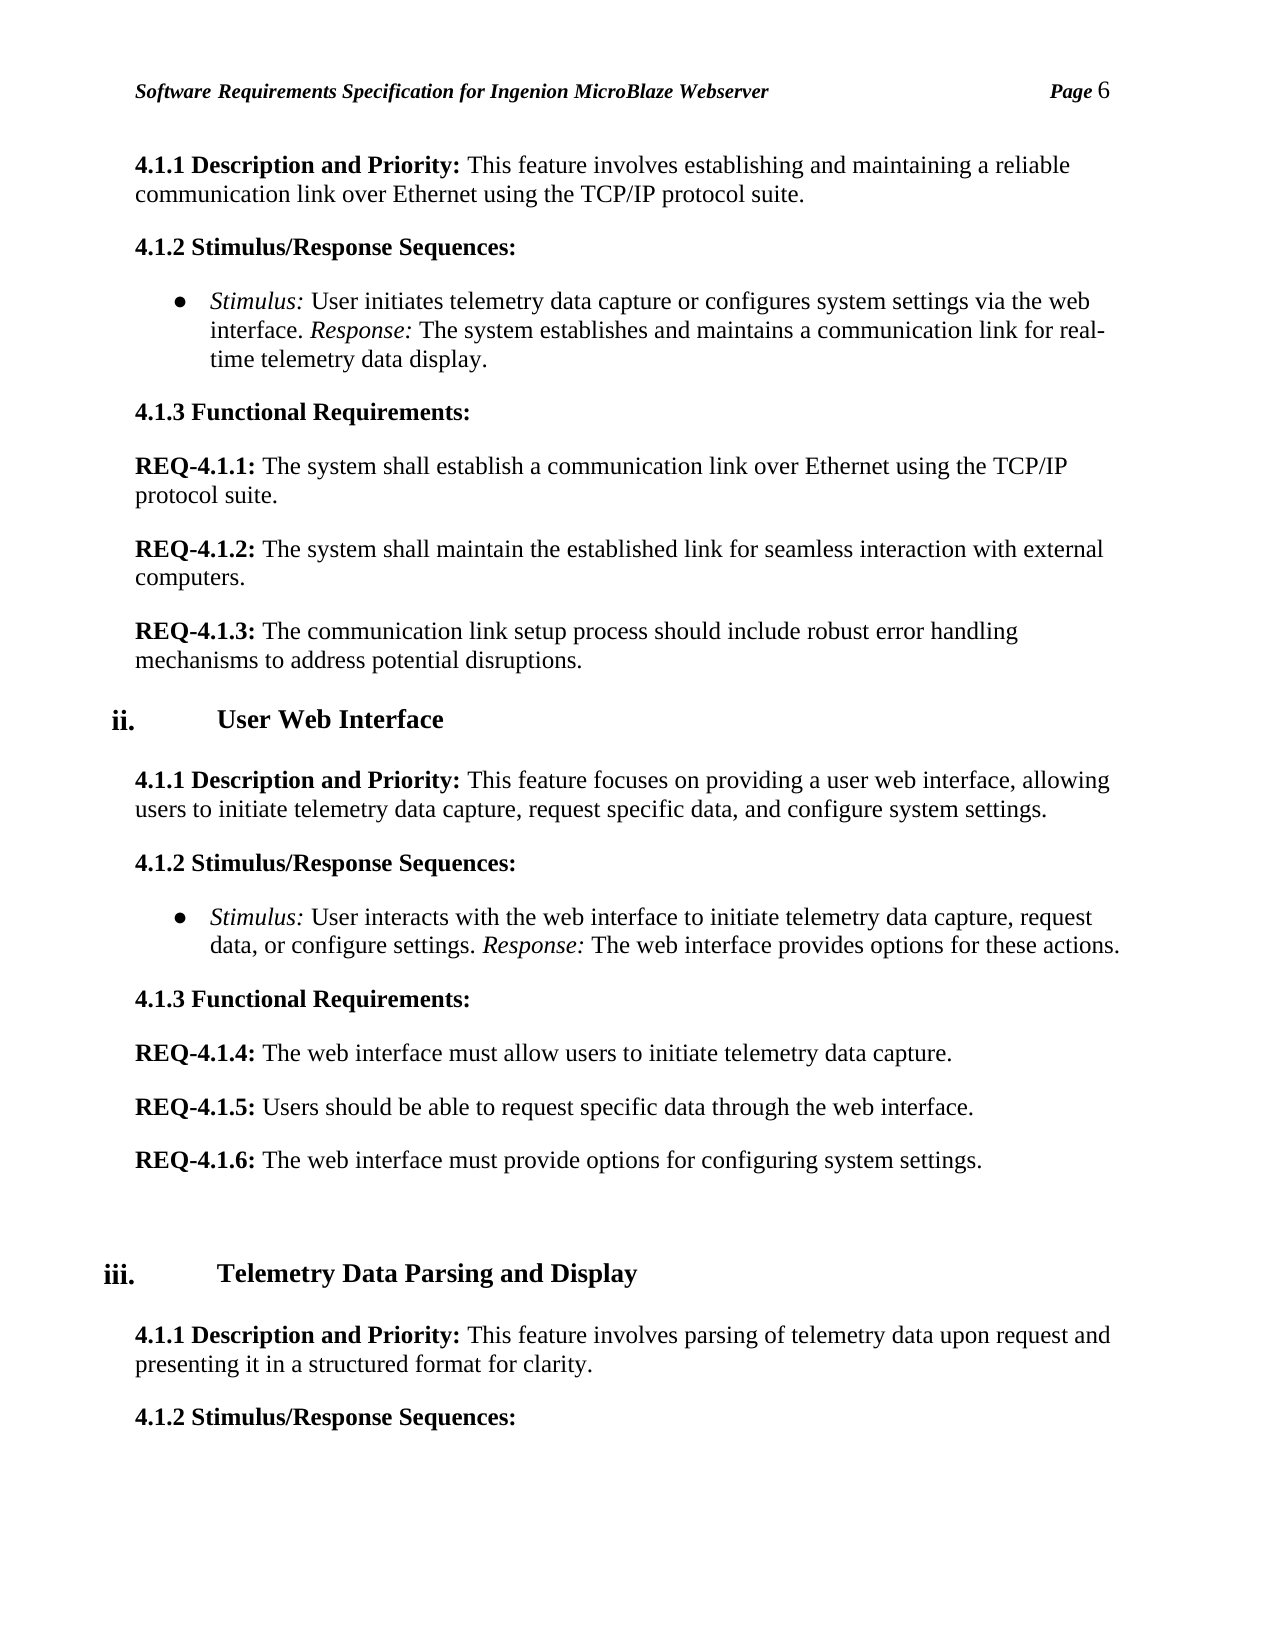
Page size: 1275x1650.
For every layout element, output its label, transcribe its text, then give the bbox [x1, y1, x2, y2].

text REQ-4.1.3: The communication link setup process should include robust error handling mechanisms to address potential disruptions. [135, 616, 1140, 674]
text REQ-4.1.6: The web interface must provide options for configuring system settings. [135, 1146, 1140, 1174]
text 4.1.1 Description and Priority: This feature involves parsing of telemetry data upon request and presenting it in a structured format for clarity. [135, 1320, 1140, 1377]
text REQ-4.1.5: Users should be able to request specific data through the web interface. [135, 1092, 1140, 1121]
list Stimulus: User interacts with the web interface to initiate telemetry data capture, request data, or configure settings. Response: The web interface provides options for these actions. [172, 902, 1140, 959]
text 4.1.3 Functional Requirements: [135, 397, 1140, 426]
text REQ-4.1.1: The system shall establish a communication link over Ethernet using the TCP/IP protocol suite. [135, 451, 1140, 509]
text 4.1.3 Functional Requirements: [135, 984, 1140, 1013]
text 4.1.1 Description and Priority: This feature focuses on providing a user web interface, allowing users to initiate telemetry data capture, request specific data, and configure system settings. [135, 766, 1140, 823]
text REQ-4.1.2: The system shall maintain the established link for seamless interaction with external computers. [135, 534, 1140, 591]
text 4.1.2 Stimulus/Response Sequences: [135, 232, 1140, 261]
subtitle User Web Interface [135, 703, 1140, 736]
subtitle Telemetry Data Parsing and Display [135, 1257, 1140, 1291]
list Stimulus: User initiates telemetry data capture or configures system settings via the web interface. Response: The system establishes and maintains a communication link for real-time telemetry data display. [172, 286, 1140, 372]
text REQ-4.1.4: The web interface must allow users to initiate telemetry data capture. [135, 1038, 1140, 1067]
text 4.1.1 Description and Priority: This feature involves establishing and maintaining a reliable communication link over Ethernet using the TCP/IP protocol suite. [135, 150, 1140, 207]
text 4.1.2 Stimulus/Response Sequences: [135, 1402, 1140, 1431]
text 4.1.2 Stimulus/Response Sequences: [135, 848, 1140, 877]
